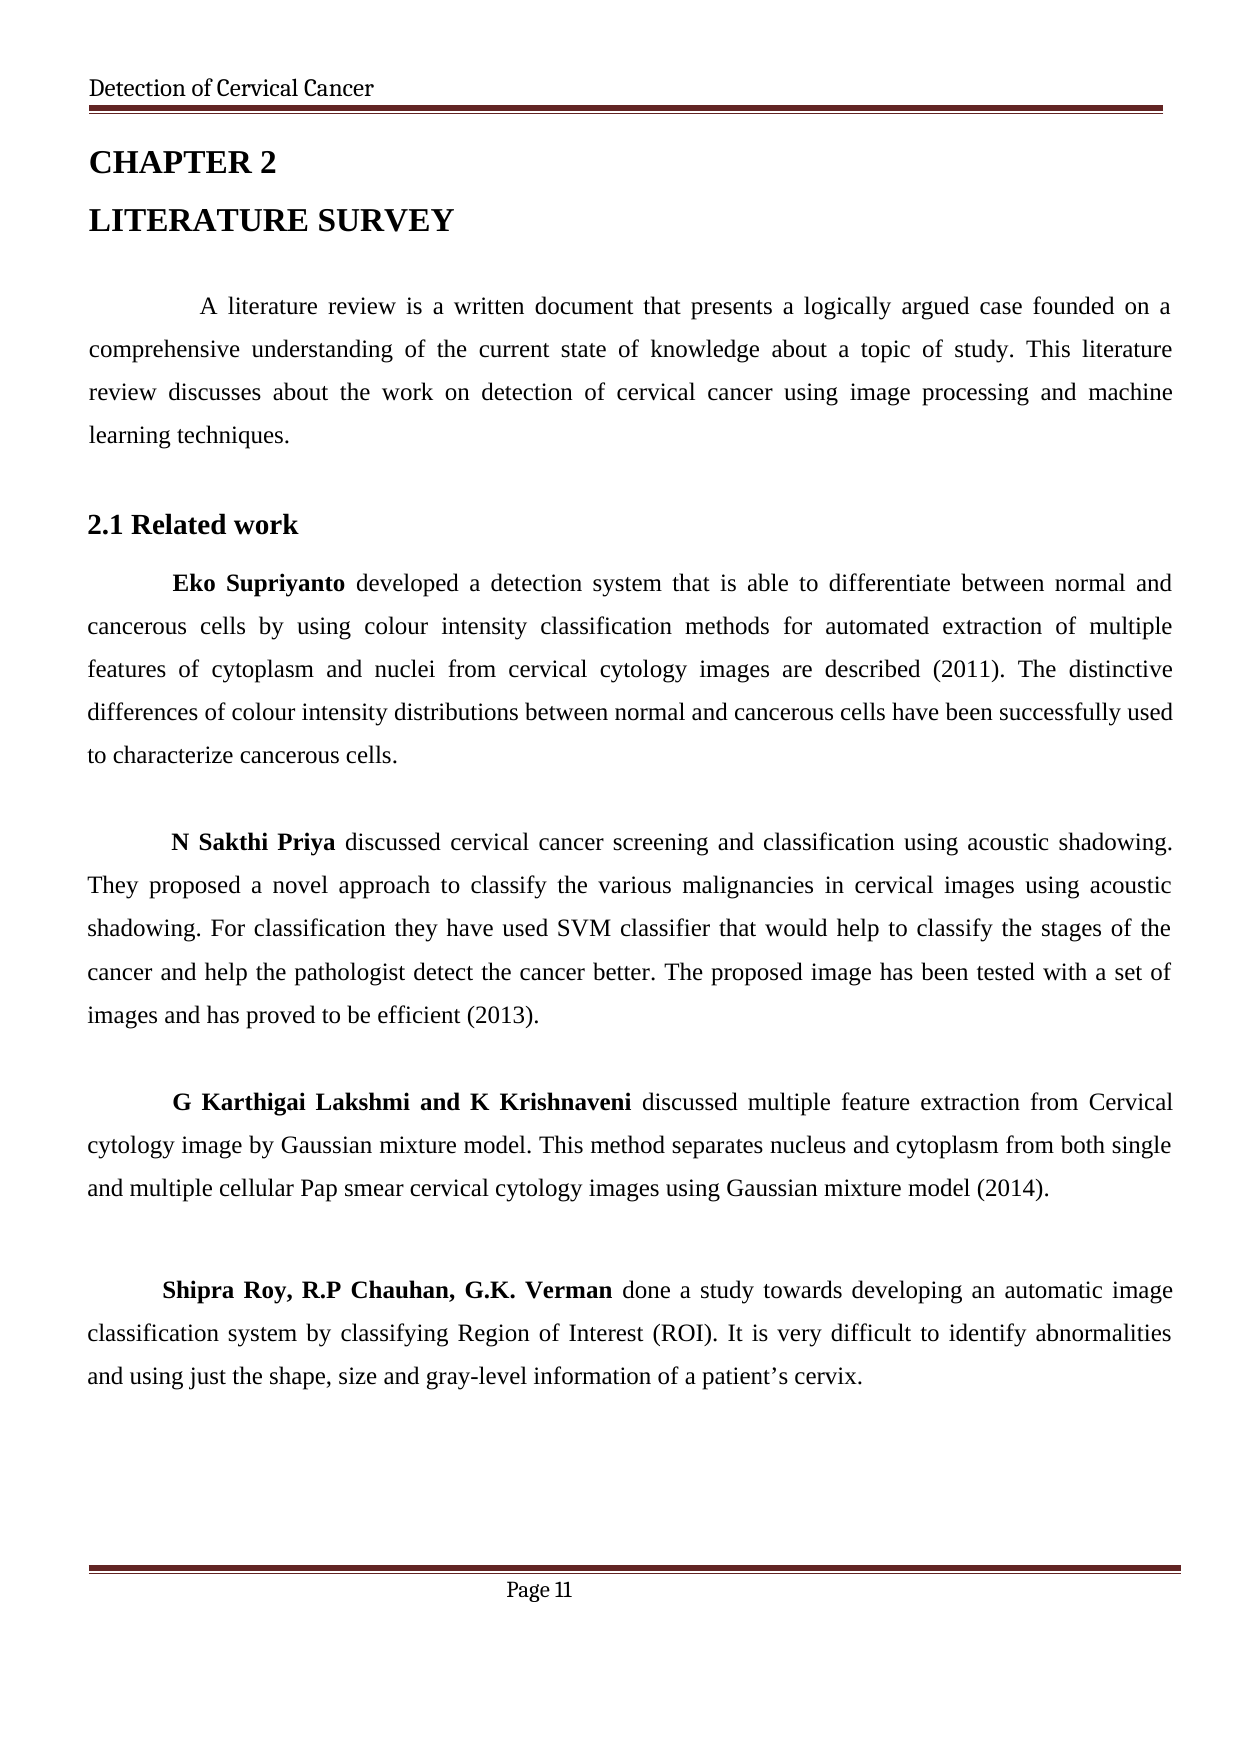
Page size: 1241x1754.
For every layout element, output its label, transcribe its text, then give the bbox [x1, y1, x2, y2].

subtitle 2.1 Related work [87, 507, 1163, 541]
text G Karthigai Lakshmi and K Krishnaveni discussed multiple feature extraction from Cervical cytology image by Gaussian mixture model. This method separates nucleus and cytoplasm from both single and multiple cellular Pap smear cervical cytology images using Gaussian mixture model (2014). [87, 1087, 1174, 1202]
text CHAPTER 2 [89, 143, 1163, 181]
text N Sakthi Priya discussed cervical cancer screening and classification using acoustic shadowing. They proposed a novel approach to classify the various malignancies in cervical images using acoustic shadowing. For classification they have used SVM classifier that would help to classify the stages of the cancer and help the pathologist detect the cancer better. The proposed image has been tested with a set of images and has proved to be efficient (2013). [87, 827, 1174, 1028]
subtitle LITERATURE SURVEY [89, 200, 1163, 239]
text A literature review is a written document that presents a logically argued case founded on a comprehensive understanding of the current state of knowledge about a topic of study. This literature review discusses about the work on detection of cervical cancer using image processing and machine learning techniques. [89, 291, 1174, 449]
text Shipra Roy, R.P Chauhan, G.K. Verman done a study towards developing an automatic image classification system by classifying Region of Interest (ROI). It is very difficult to identify abnormalities and using just the shape, size and gray-level information of a patient’s cervix. [87, 1275, 1174, 1390]
text Eko Supriyanto developed a detection system that is able to differentiate between normal and cancerous cells by using colour intensity classification methods for automated extraction of multiple features of cytoplasm and nuclei from cervical cytology images are described (2011). The distinctive differences of colour intensity distributions between normal and cancerous cells have been successfully used to characterize cancerous cells. [87, 568, 1174, 769]
